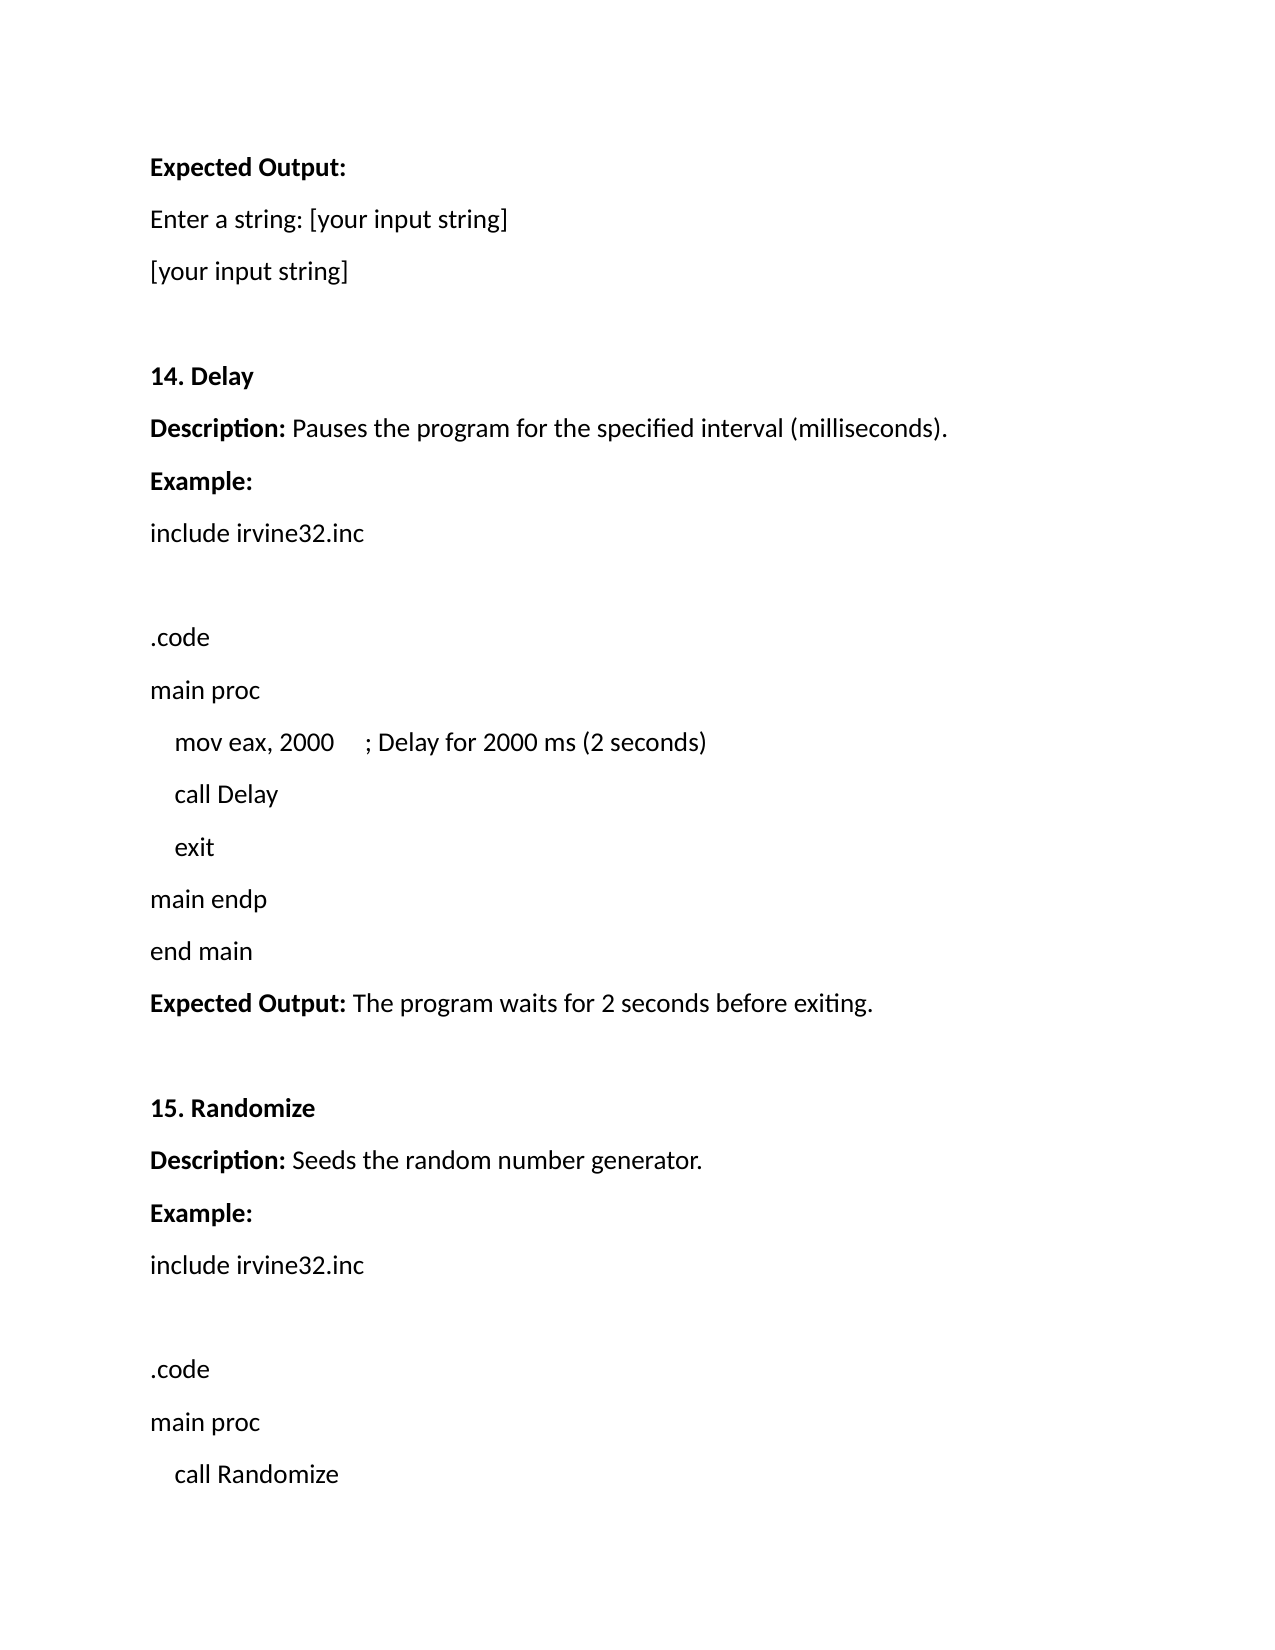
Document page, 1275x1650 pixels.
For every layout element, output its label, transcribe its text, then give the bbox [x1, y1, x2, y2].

text call Delay [150, 777, 1125, 811]
text include irvine32.inc [150, 516, 1125, 549]
text Expected Output: The program waits for 2 seconds before exiting. [150, 987, 1125, 1020]
text end main [150, 934, 1125, 967]
text Example: [150, 464, 1125, 497]
text .code [150, 621, 1125, 654]
text 14. Delay [150, 359, 1125, 392]
text mov eax, 2000 ; Delay for 2000 ms (2 seconds) [150, 725, 1125, 758]
text main proc [150, 673, 1125, 706]
text Description: Seeds the random number generator. [150, 1143, 1125, 1177]
text .code [150, 1353, 1125, 1386]
text Description: Pauses the program for the specified interval (milliseconds). [150, 411, 1125, 444]
text Expected Output: [150, 150, 1125, 183]
text main endp [150, 882, 1125, 915]
text include irvine32.inc [150, 1248, 1125, 1281]
text Enter a string: [your input string] [150, 202, 1125, 235]
text call Randomize [150, 1457, 1125, 1490]
text Example: [150, 1196, 1125, 1229]
text main proc [150, 1405, 1125, 1438]
text 15. Randomize [150, 1091, 1125, 1124]
text exit [150, 830, 1125, 863]
text [your input string] [150, 254, 1125, 288]
